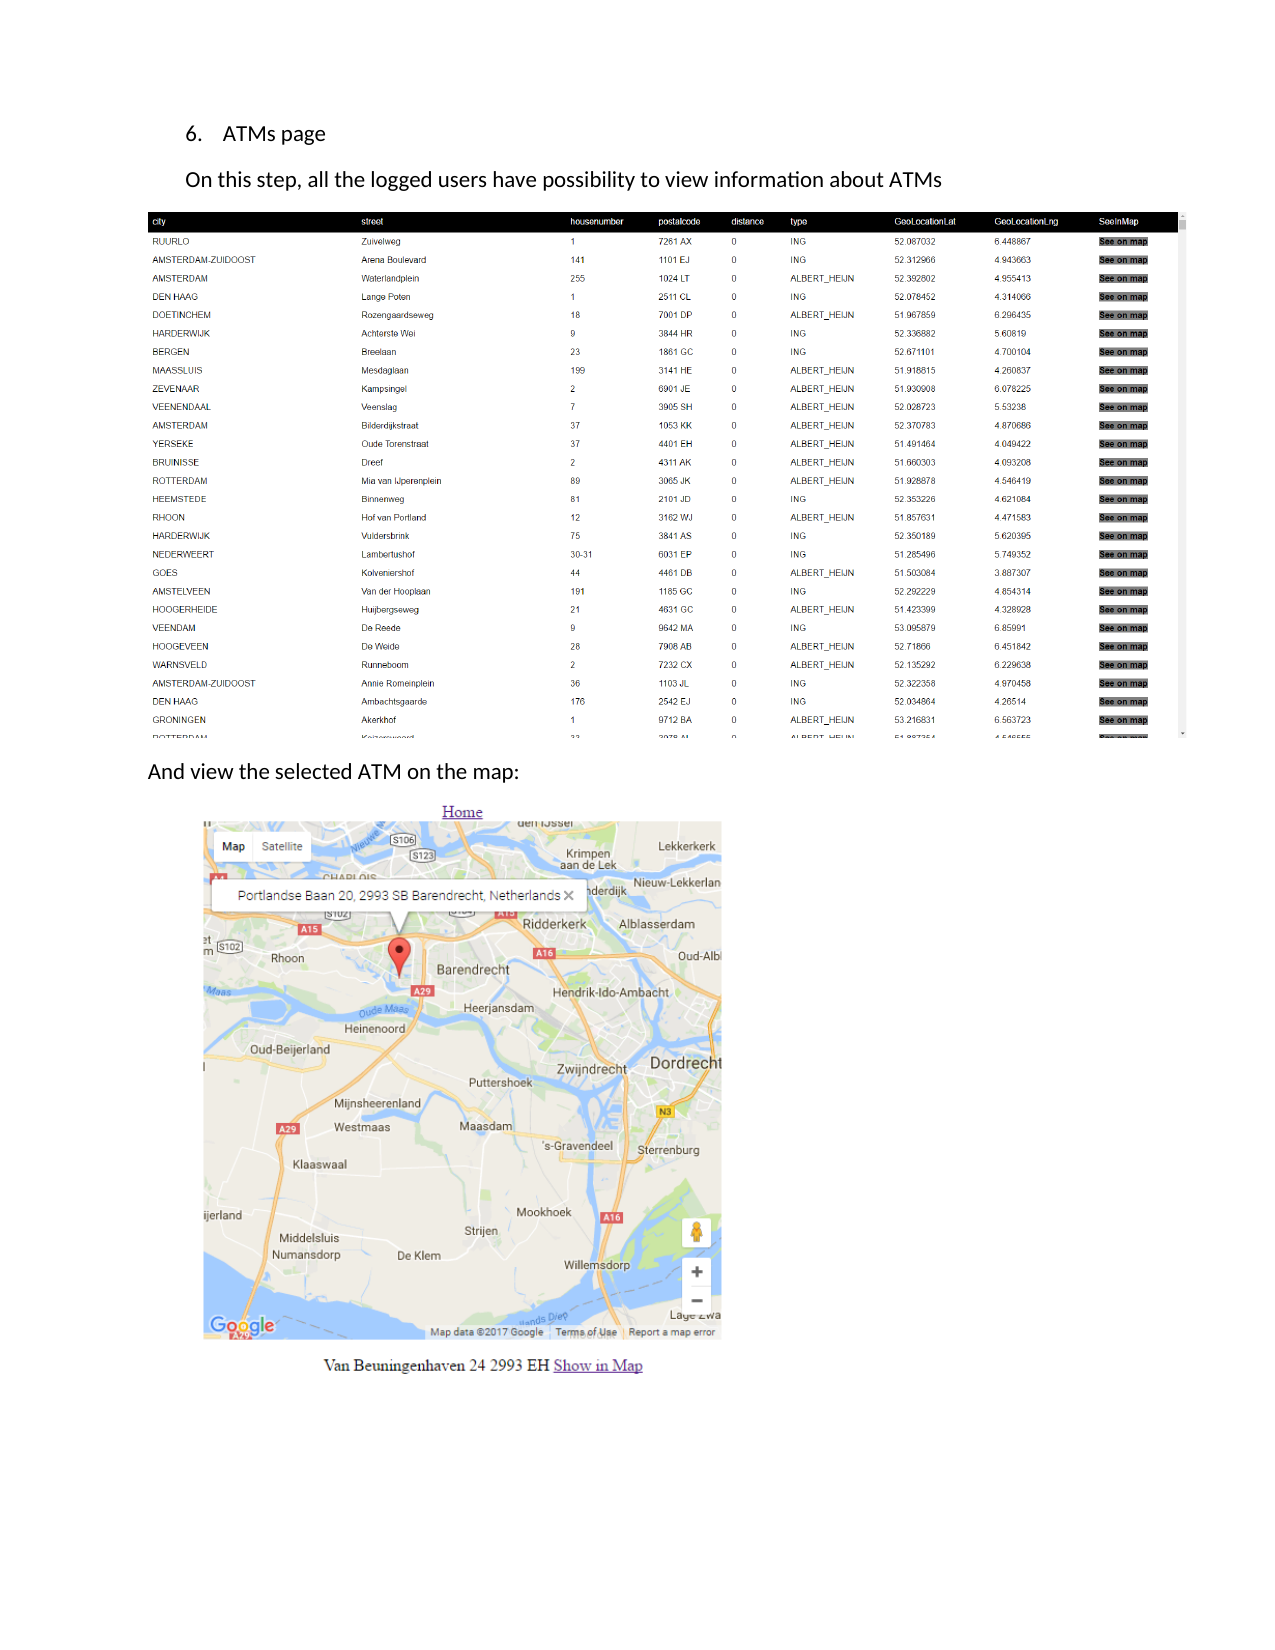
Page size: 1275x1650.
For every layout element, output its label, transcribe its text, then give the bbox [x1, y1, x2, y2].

list ATMs page [185, 119, 1186, 147]
picture [148, 212, 1187, 738]
picture [147, 803, 787, 1376]
text On this step, all the logged users have possibility to view information about ATMs [185, 166, 1186, 194]
text And view the selected ATM on the map: [148, 757, 1186, 785]
